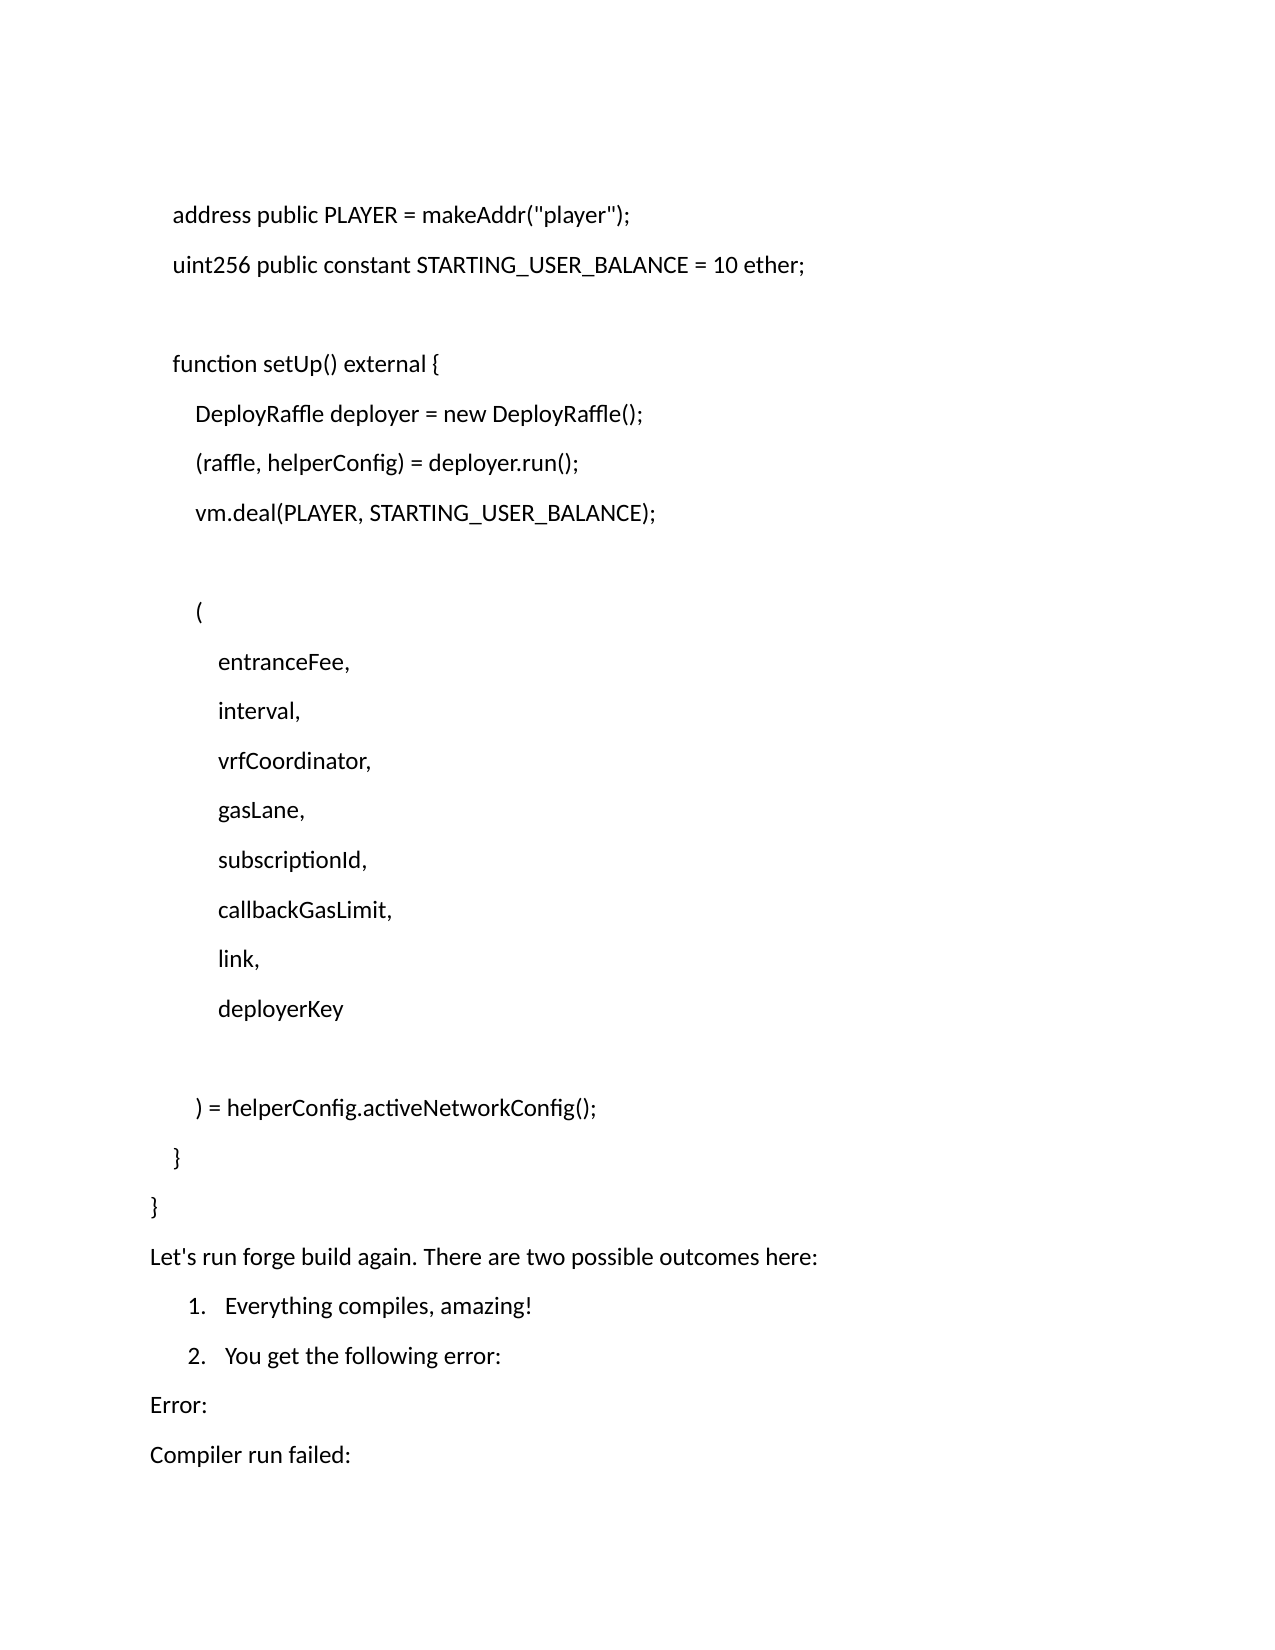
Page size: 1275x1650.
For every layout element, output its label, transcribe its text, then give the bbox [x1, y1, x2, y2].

text entranceFee, [150, 646, 1125, 676]
text vm.deal(PLAYER, STARTING_USER_BALANCE); [150, 497, 1125, 528]
text gasLane, [150, 794, 1125, 825]
text callbackGasLimit, [150, 894, 1125, 924]
text deployerKey [150, 993, 1125, 1023]
text (raffle, helperConfig) = deployer.run(); [150, 447, 1125, 478]
text address public PLAYER = makeAddr("player"); [150, 199, 1125, 230]
text interval, [150, 695, 1125, 726]
text ) = helperConfig.activeNetworkConfig(); [150, 1092, 1125, 1123]
text subscriptionId, [150, 844, 1125, 875]
list Everything compiles, amazing! [187, 1290, 1125, 1321]
text function setUp() external { [150, 348, 1125, 379]
text DeployRaffle deployer = new DeployRaffle(); [150, 398, 1125, 428]
text } [150, 1191, 1125, 1222]
text link, [150, 943, 1125, 974]
text Error: [150, 1389, 1125, 1420]
text vrfCoordinator, [150, 745, 1125, 776]
text uint256 public constant STARTING_USER_BALANCE = 10 ether; [150, 249, 1125, 280]
text Compiler run failed: [150, 1439, 1125, 1470]
text Let's run forge build again. There are two possible outcomes here: [150, 1241, 1125, 1271]
text } [150, 1142, 1125, 1172]
list You get the following error: [187, 1340, 1125, 1371]
text ( [150, 596, 1125, 627]
